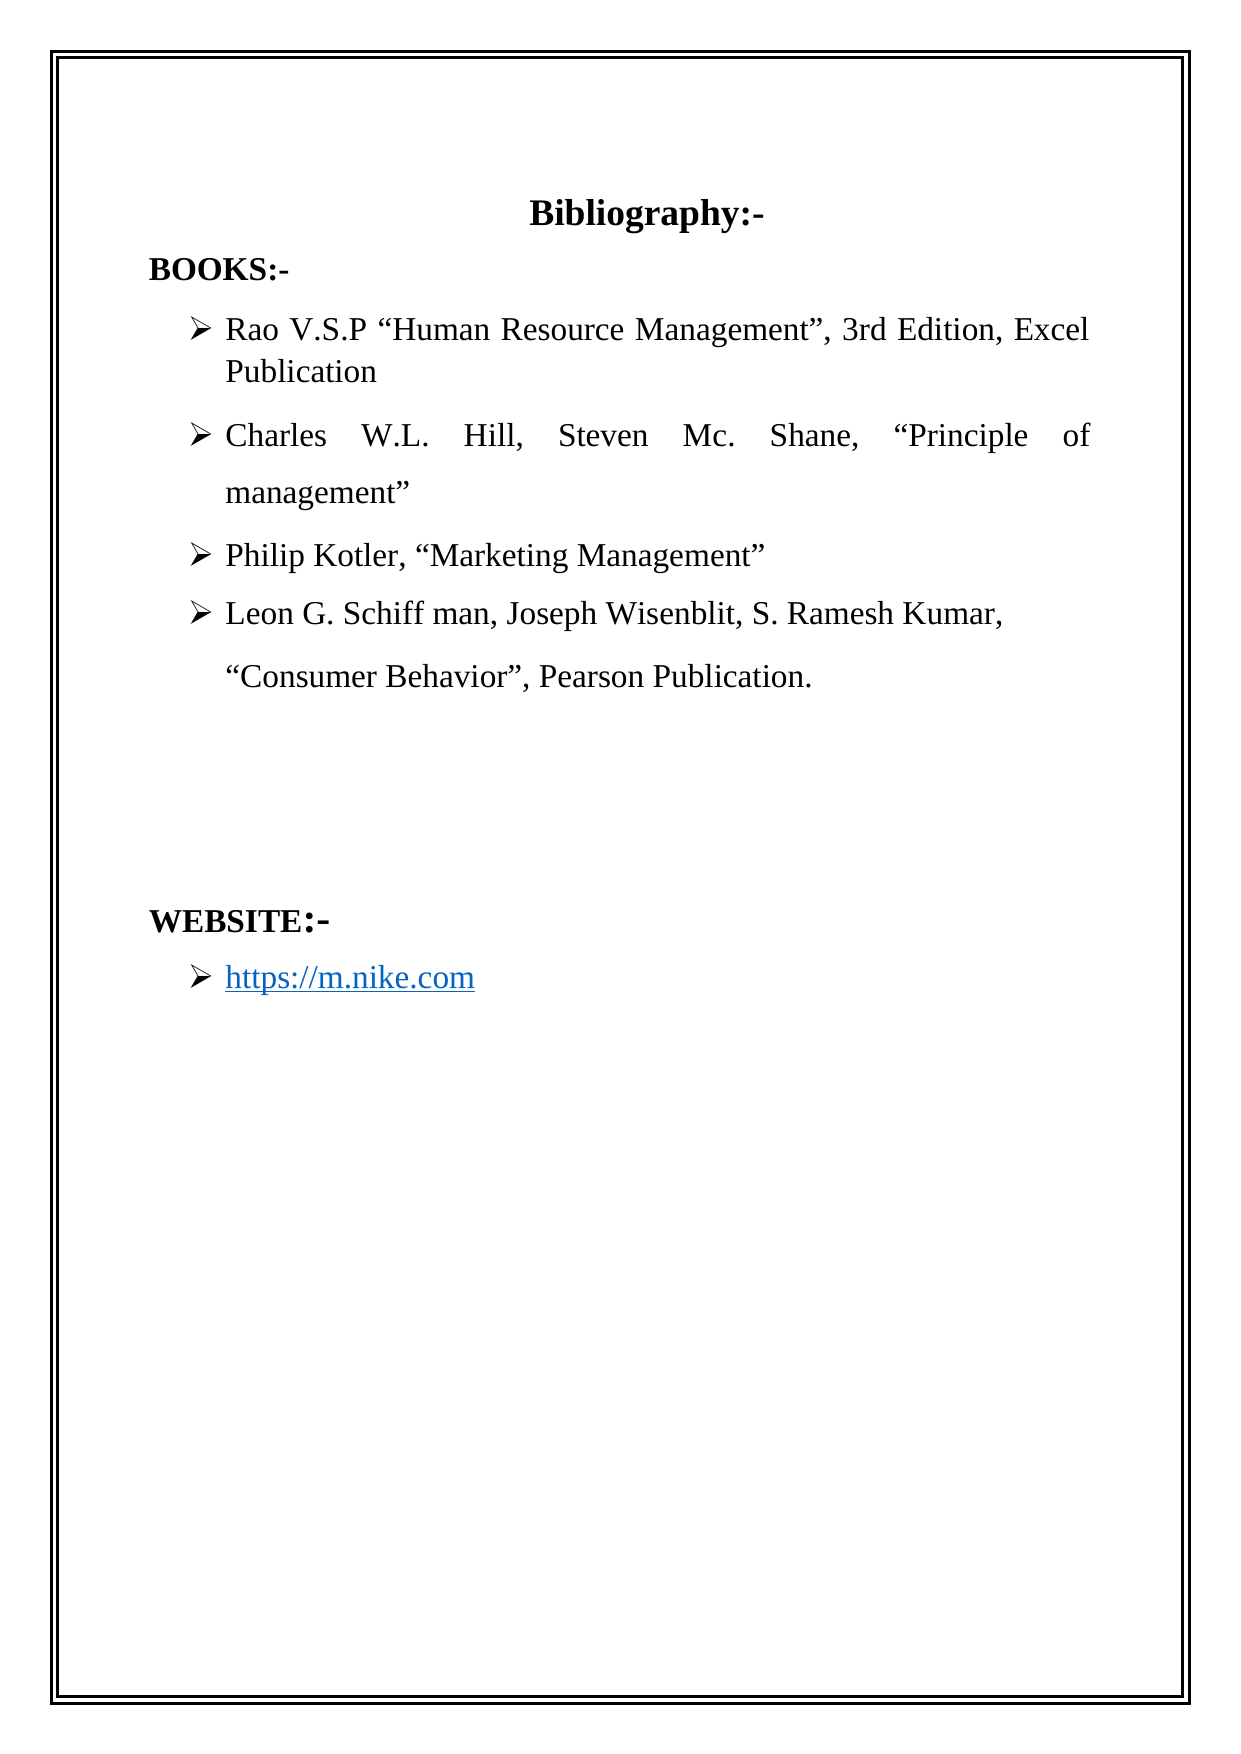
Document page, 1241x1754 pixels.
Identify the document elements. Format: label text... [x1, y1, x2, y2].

list Rao V.S.P “Human Resource Management”, 3rd Edition, Excel Publication [188, 309, 1091, 389]
list Charles W.L. Hill, Steven Mc. Shane, “Principle of management” [188, 415, 1091, 511]
subtitle BOOKS:- [148, 249, 1145, 288]
list Leon G. Schiff man, Joseph Wisenblit, S. Ramesh Kumar, [188, 593, 1091, 631]
text WEBSITE:- [148, 893, 1145, 941]
list Philip Kotler, “Marketing Management” [188, 535, 1091, 573]
list https://m.nike.com [188, 957, 1091, 996]
text Bibliography:- [148, 191, 1145, 234]
text “Consumer Behavior”, Pearson Publication. [225, 657, 1091, 695]
